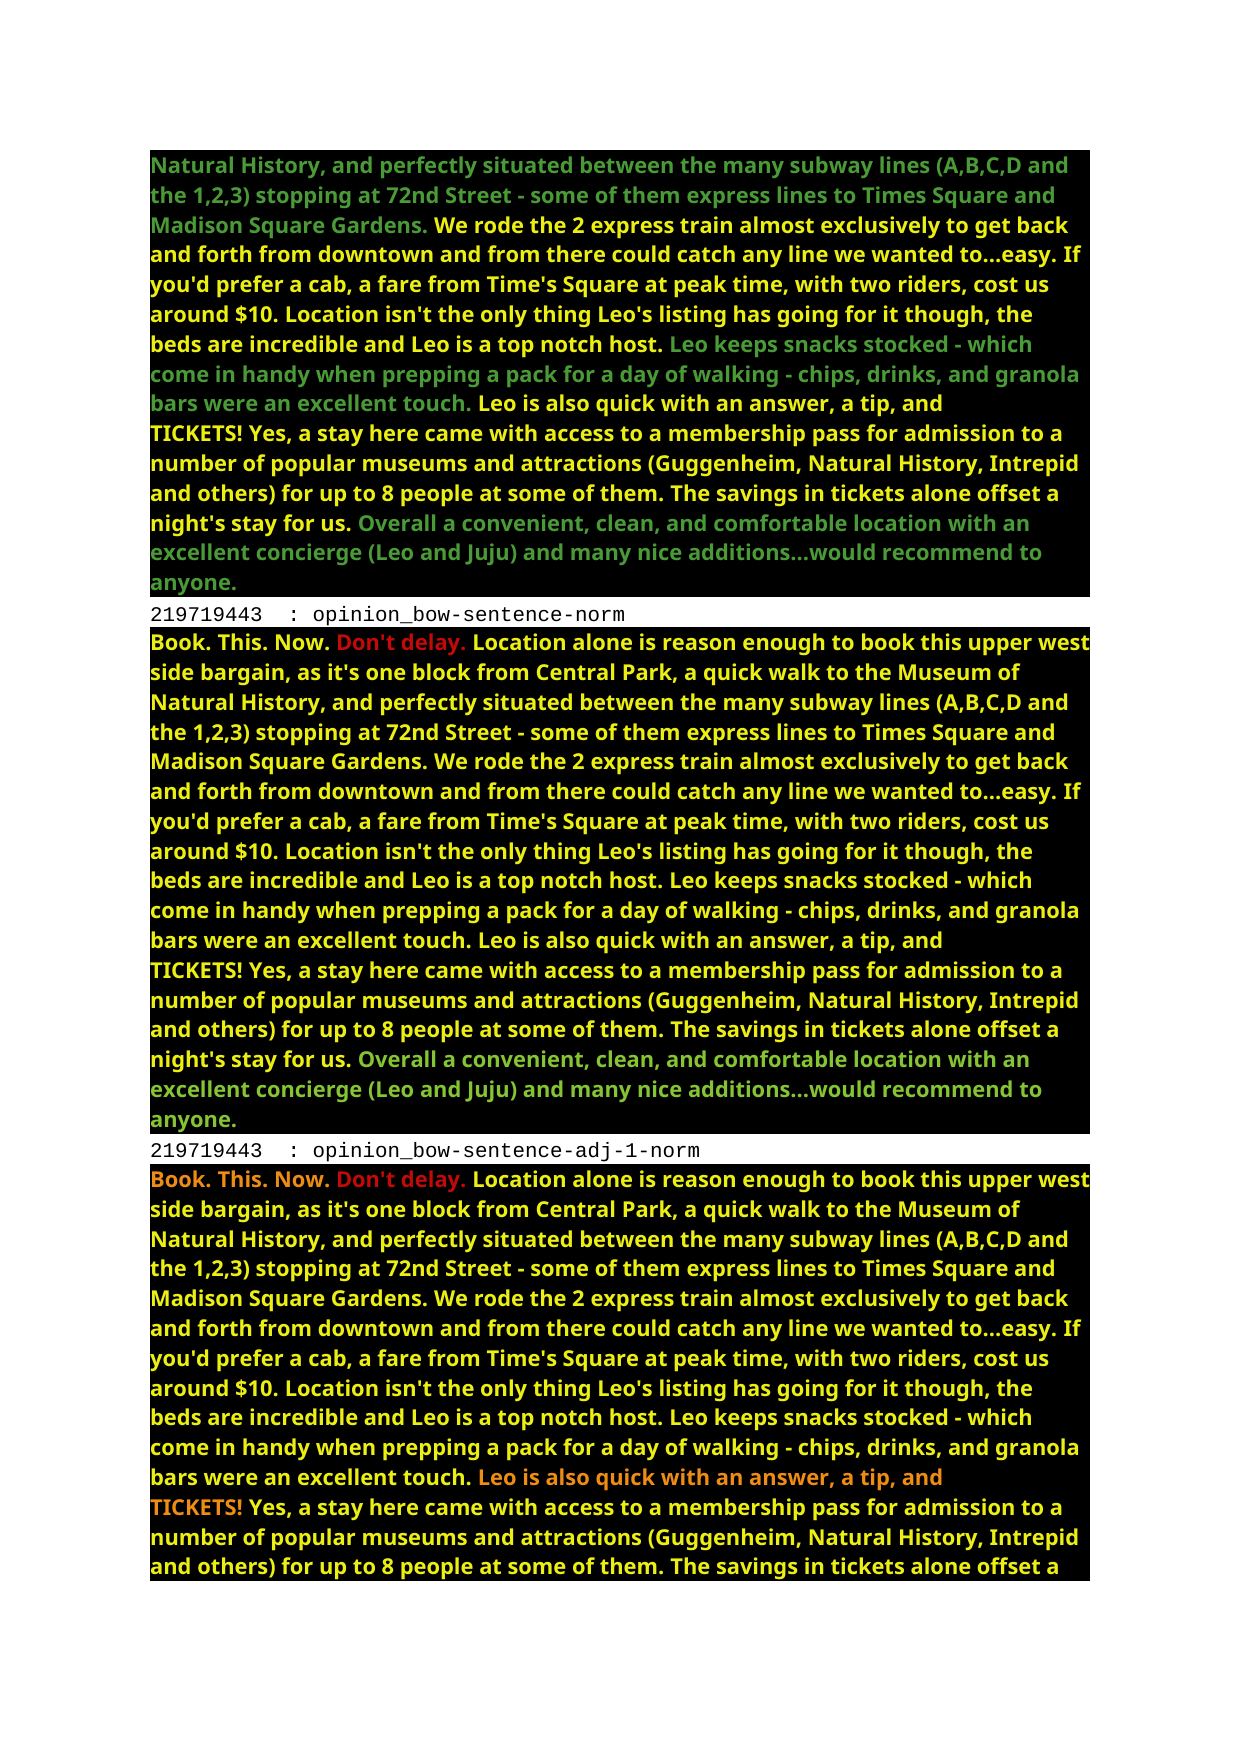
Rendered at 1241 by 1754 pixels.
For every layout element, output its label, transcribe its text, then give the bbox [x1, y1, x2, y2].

text 219719443 : opinion_bow-sentence-adj-1-norm [150, 1134, 1090, 1164]
text 219719443 : opinion_bow-sentence-norm [150, 597, 1090, 627]
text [150, 150, 1090, 597]
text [150, 1164, 1090, 1581]
